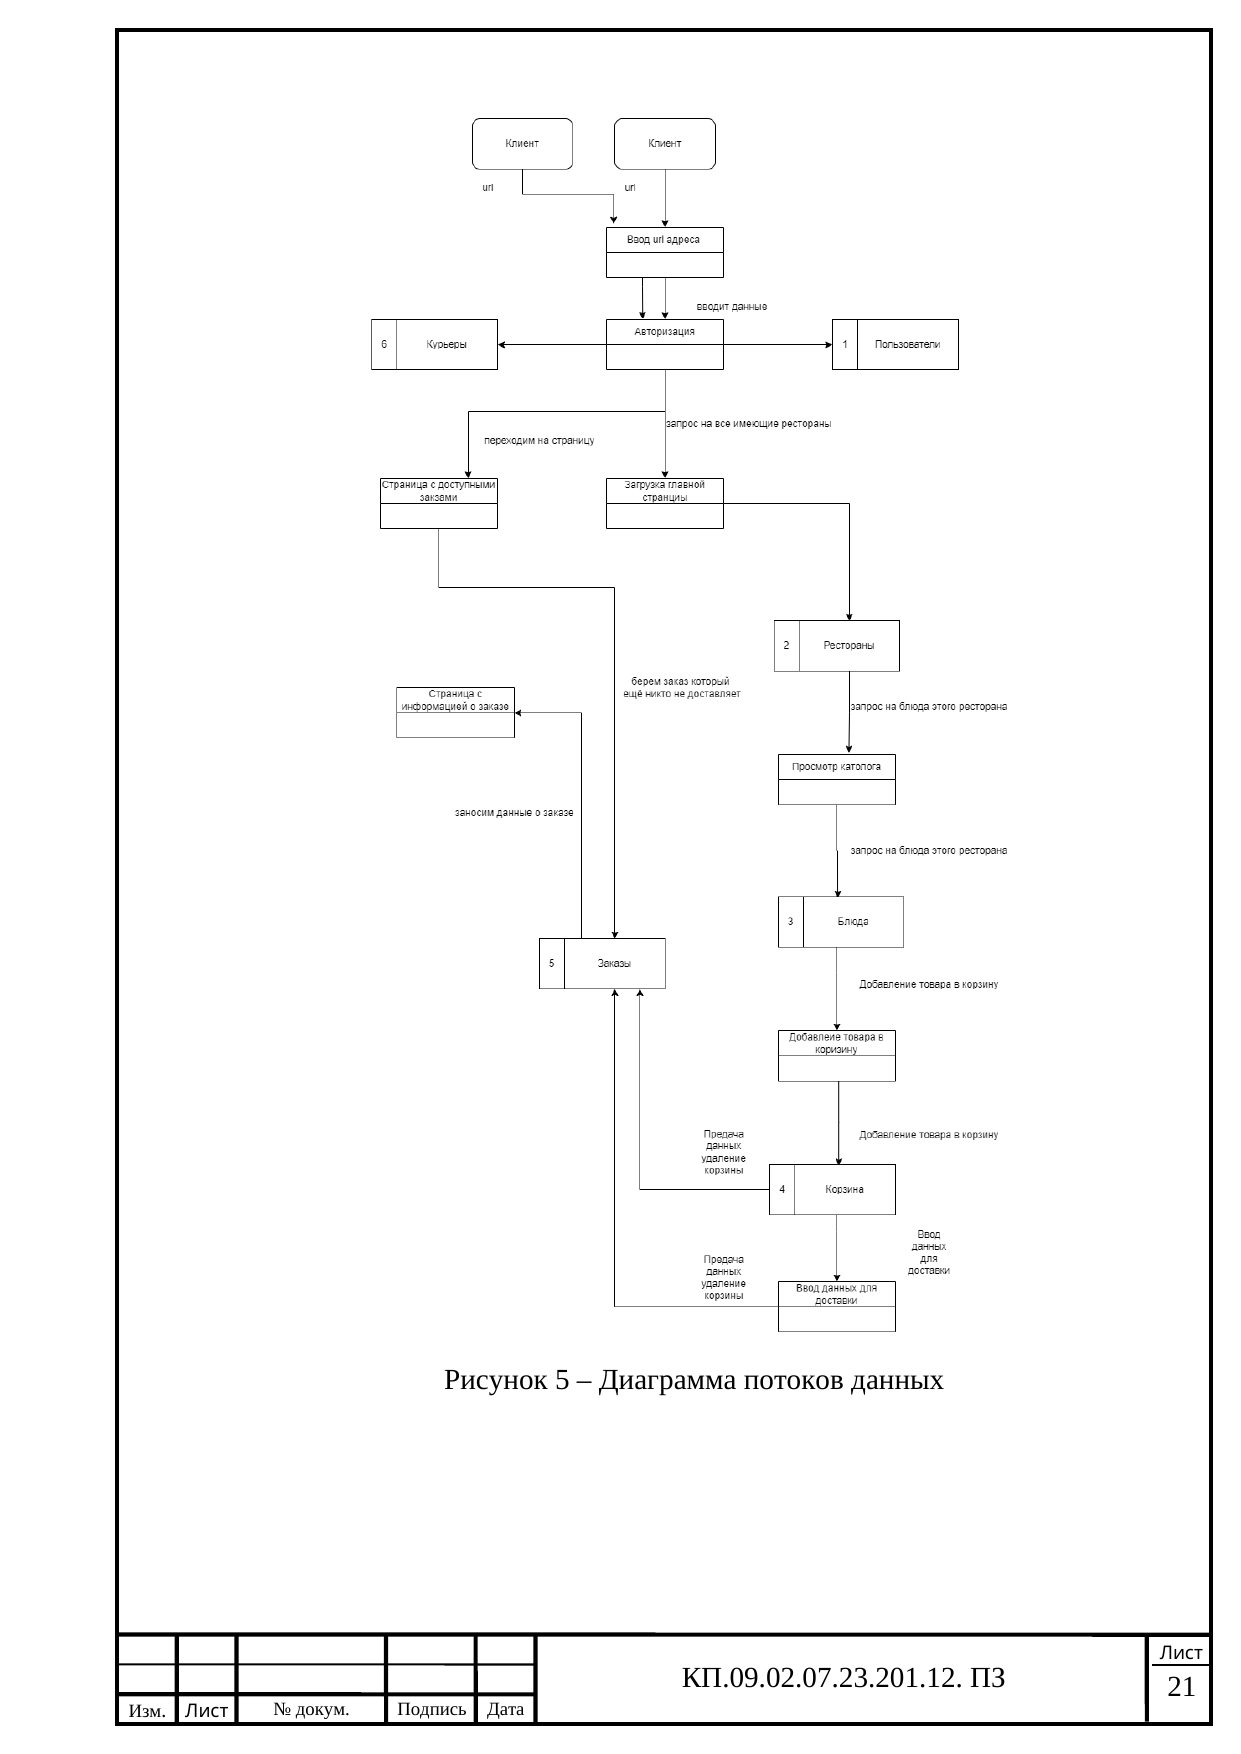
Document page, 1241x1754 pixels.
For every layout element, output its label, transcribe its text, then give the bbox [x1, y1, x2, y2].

picture [371, 118, 1017, 1332]
text Рисунок 5 – Диаграмма потоков данных [118, 1362, 1181, 1396]
